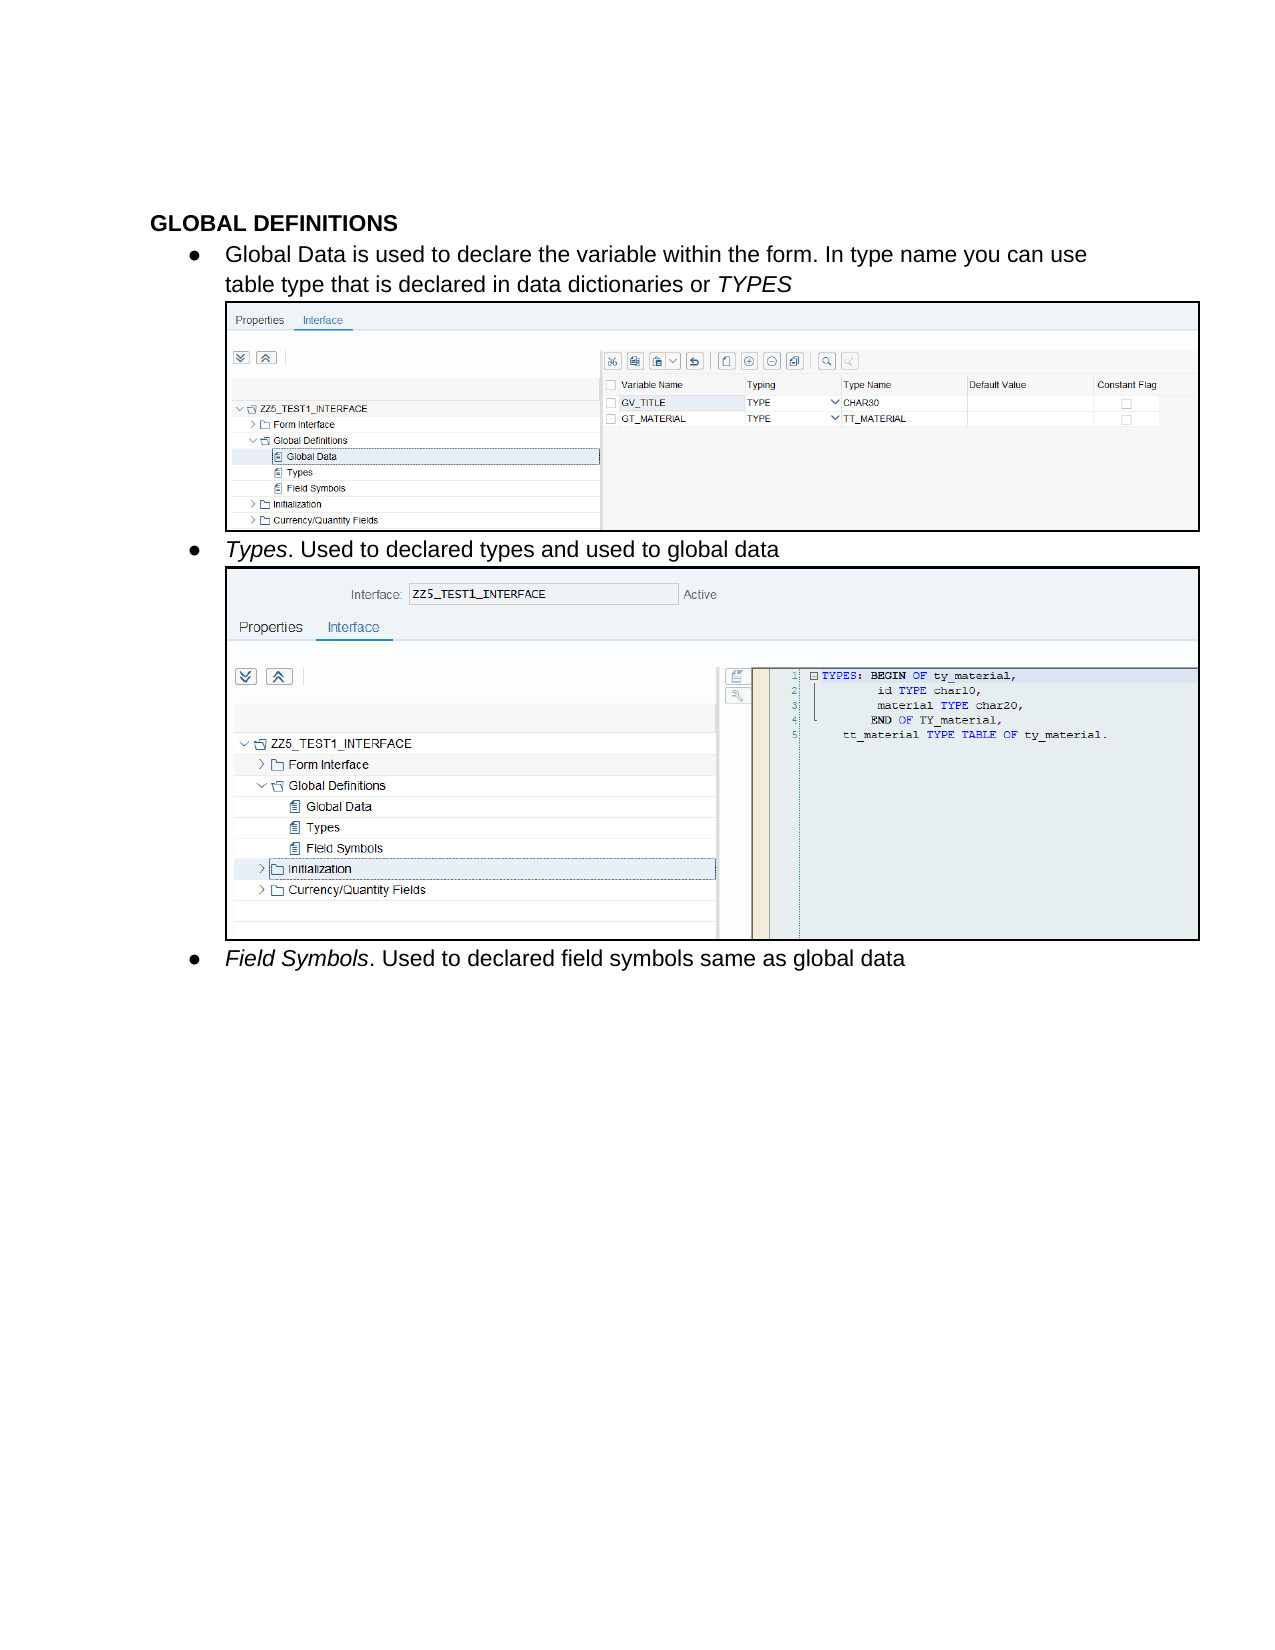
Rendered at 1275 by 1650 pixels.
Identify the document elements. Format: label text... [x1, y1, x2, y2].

picture [227, 569, 1198, 939]
list Global Data is used to declare the variable within the form. In type name you can use table type that is declared in data dictionaries or TYPES [187, 241, 1125, 297]
list Types. Used to declared types and used to global data [187, 536, 1125, 562]
list Field Symbols. Used to declared field symbols same as global data [187, 945, 1125, 972]
picture [227, 303, 1198, 530]
text GLOBAL DEFINITIONS [150, 210, 1125, 237]
